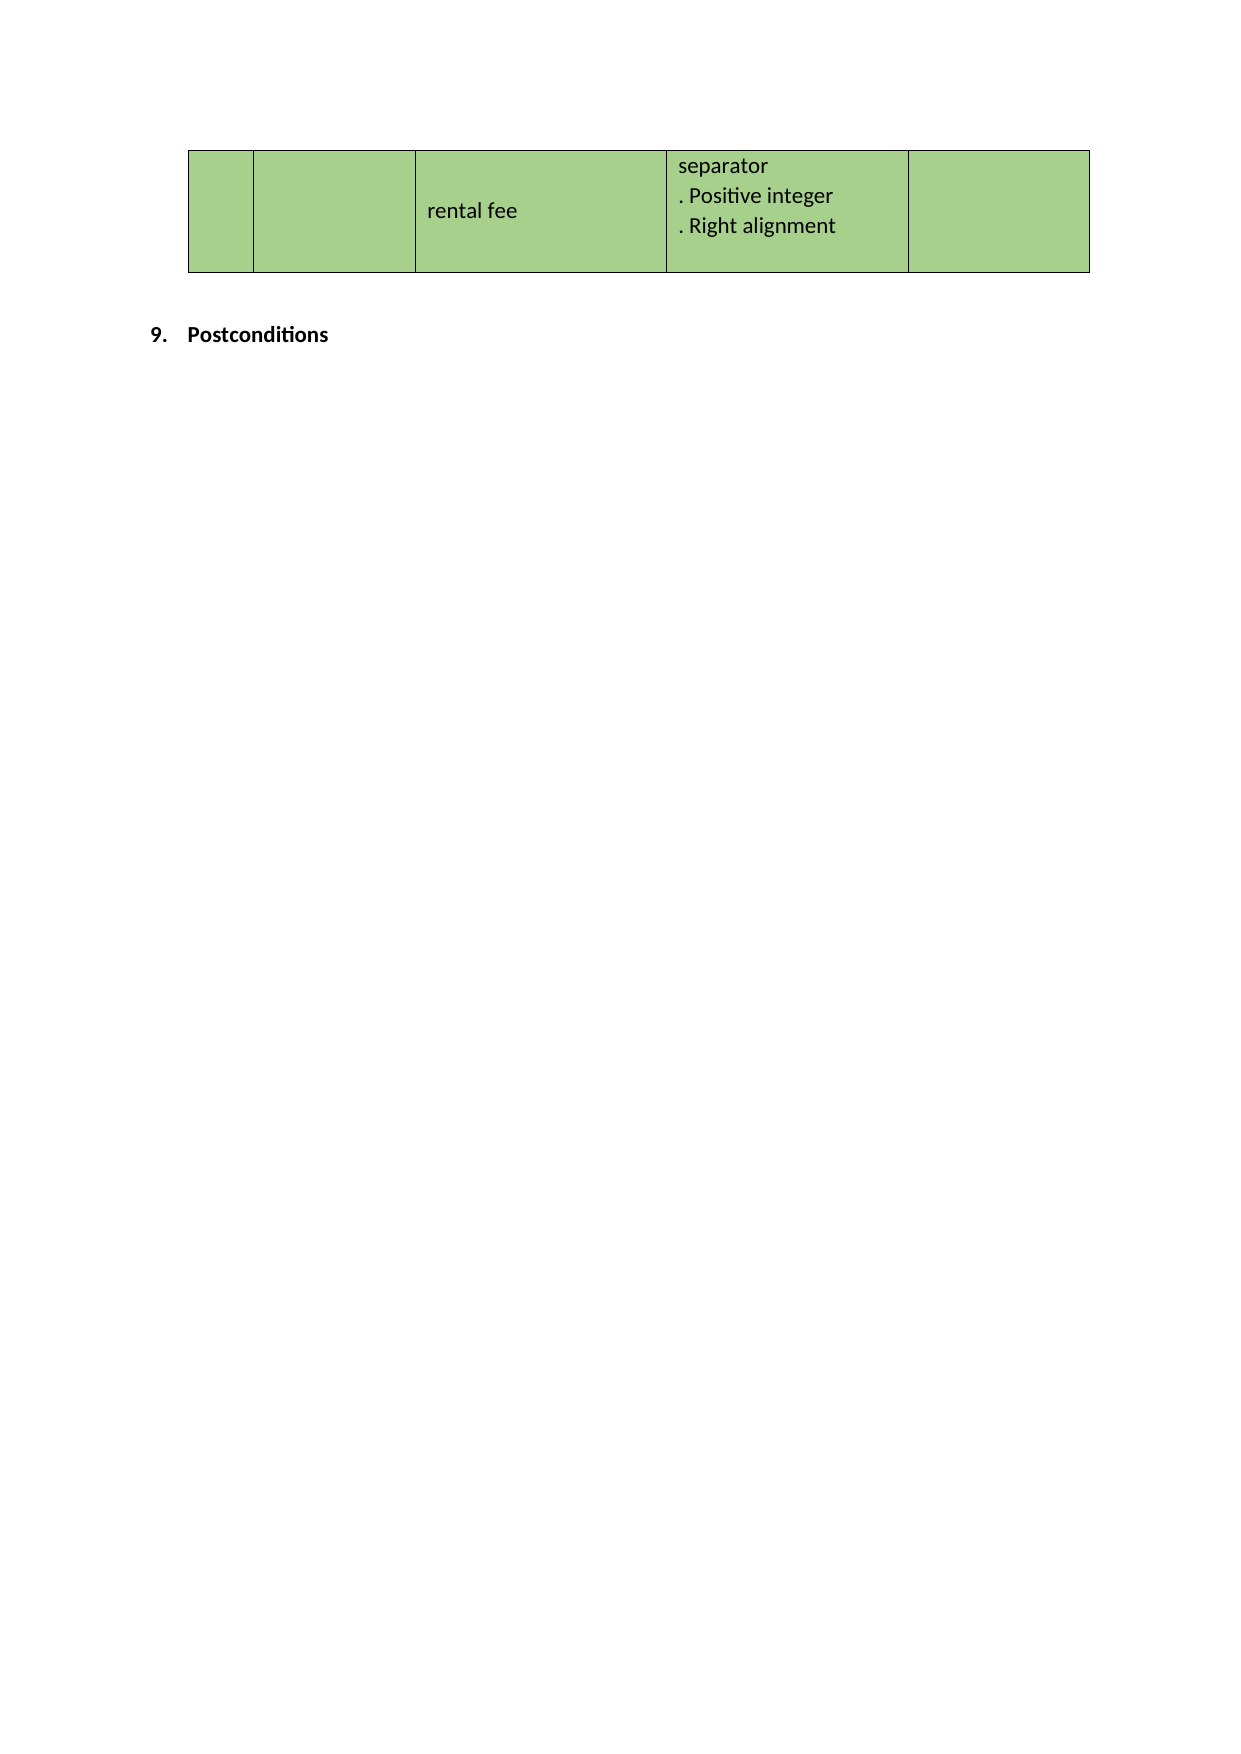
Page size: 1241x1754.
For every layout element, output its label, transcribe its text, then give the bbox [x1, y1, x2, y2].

table_cell 100,000 [909, 151, 1089, 272]
table_cell Returned [254, 151, 415, 272]
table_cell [416, 151, 666, 272]
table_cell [667, 151, 908, 272]
list Postconditions [150, 320, 1090, 348]
table_cell 4 [189, 151, 253, 272]
